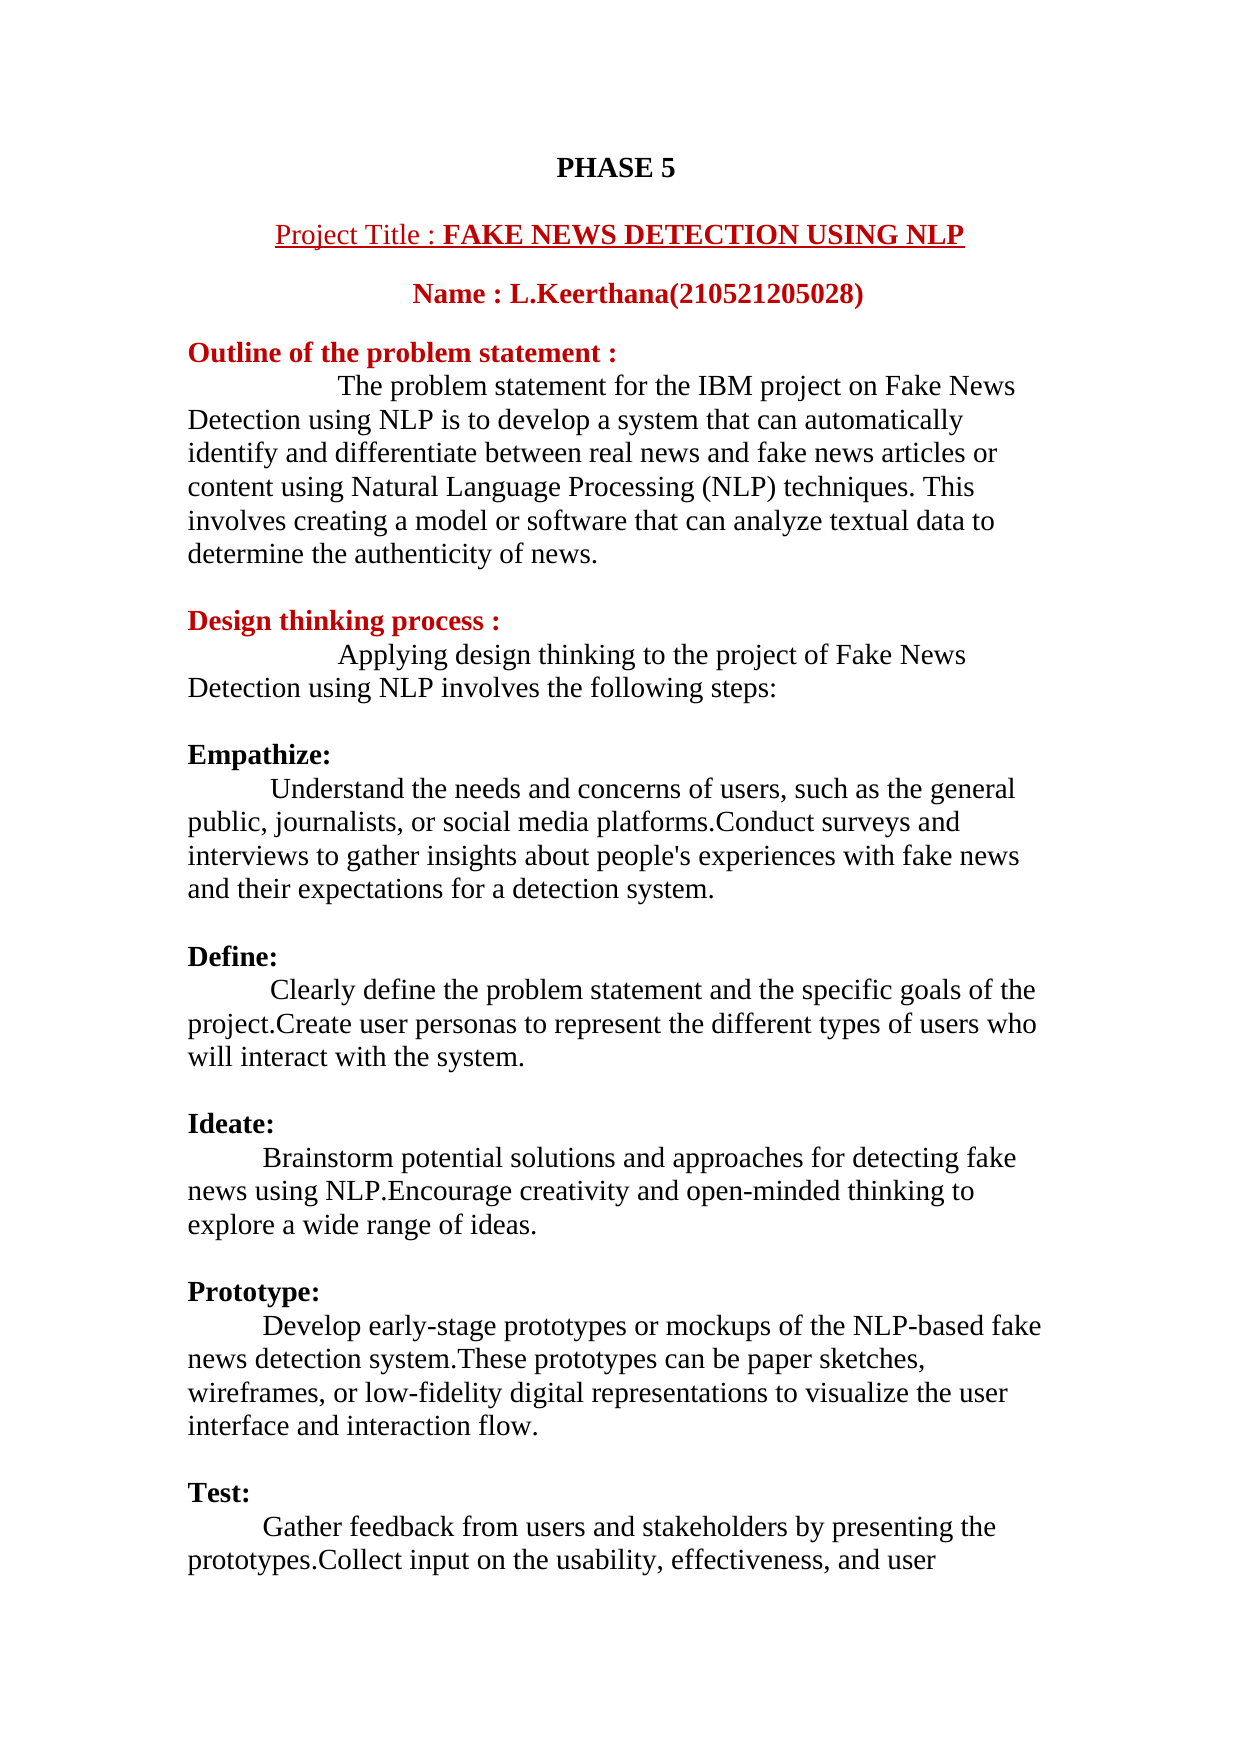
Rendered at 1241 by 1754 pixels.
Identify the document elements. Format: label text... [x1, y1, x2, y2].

text Design thinking process : [187, 603, 1053, 637]
text Prototype: [187, 1274, 1053, 1308]
text Project Title : FAKE NEWS DETECTION USING NLP [187, 217, 1053, 251]
text Develop early-stage prototypes or mockups of the NLP-based fake news detection system.These prototypes can be paper sketches, wireframes, or low-fidelity digital representations to visualize the user interface and interaction flow. [187, 1308, 1053, 1442]
text PHASE 5 [187, 150, 1053, 183]
text Ideate: [187, 1106, 1053, 1140]
text Applying design thinking to the project of Fake News Detection using NLP involves the following steps: [187, 637, 1053, 704]
text The problem statement for the IBM project on Fake News Detection using NLP is to develop a system that can automatically identify and differentiate between real news and fake news articles or content using Natural Language Processing (NLP) techniques. This involves creating a model or software that can analyze textual data to determine the authenticity of news. [187, 368, 1053, 570]
text Empathize: [187, 737, 1053, 771]
text Outline of the problem statement : [187, 335, 1053, 368]
text Brainstorm potential solutions and approaches for detecting fake news using NLP.Encourage creativity and open-minded thinking to explore a wide range of ideas. [187, 1140, 1053, 1241]
text Understand the needs and concerns of users, such as the general public, journalists, or social media platforms.Conduct surveys and interviews to gather insights about people's experiences with fake news and their expectations for a detection system. [187, 771, 1053, 905]
text Clearly define the problem statement and the specific goals of the project.Create user personas to represent the different types of users who will interact with the system. [187, 972, 1053, 1073]
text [187, 1509, 1053, 1576]
text Define: [187, 939, 1053, 972]
text Test: [187, 1475, 1053, 1509]
text Name : L.Keerthana(210521205028) [187, 276, 1053, 309]
